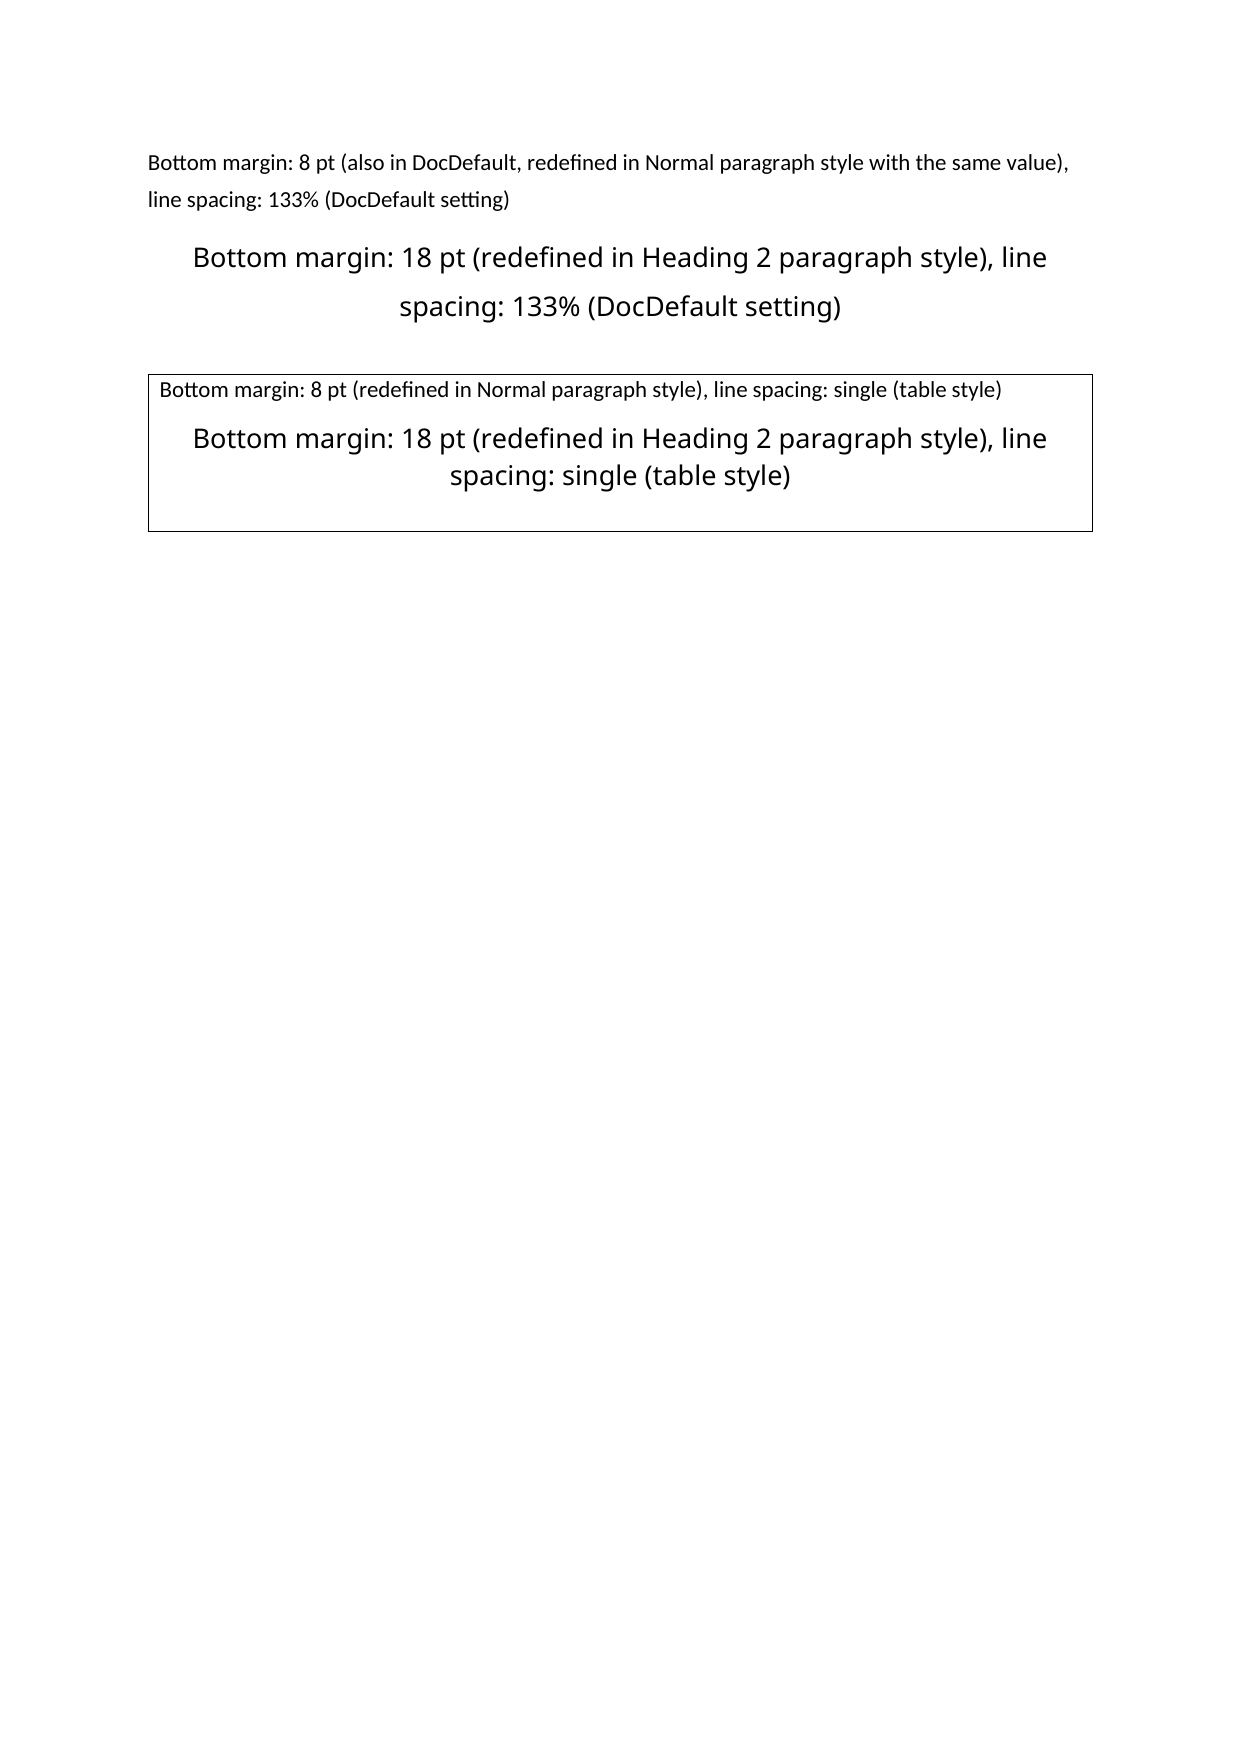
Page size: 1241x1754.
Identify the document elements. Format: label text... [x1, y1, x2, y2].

text Bottom margin: 8 pt (also in DocDefault, redefined in Normal paragraph style with the same value), line spacing: 133% (DocDefault setting) [148, 148, 1093, 213]
subtitle Bottom margin: 18 pt (redefined in Heading 2 paragraph style), line spacing: 133% (DocDefault setting) [148, 239, 1093, 324]
table_header Bottom margin: 8 pt (redefined in Normal paragraph style), line spacing: single (table style) Bottom margin: 18 pt (redefined in Heading 2 paragraph style), line spacing: single (table style) [149, 375, 1092, 531]
